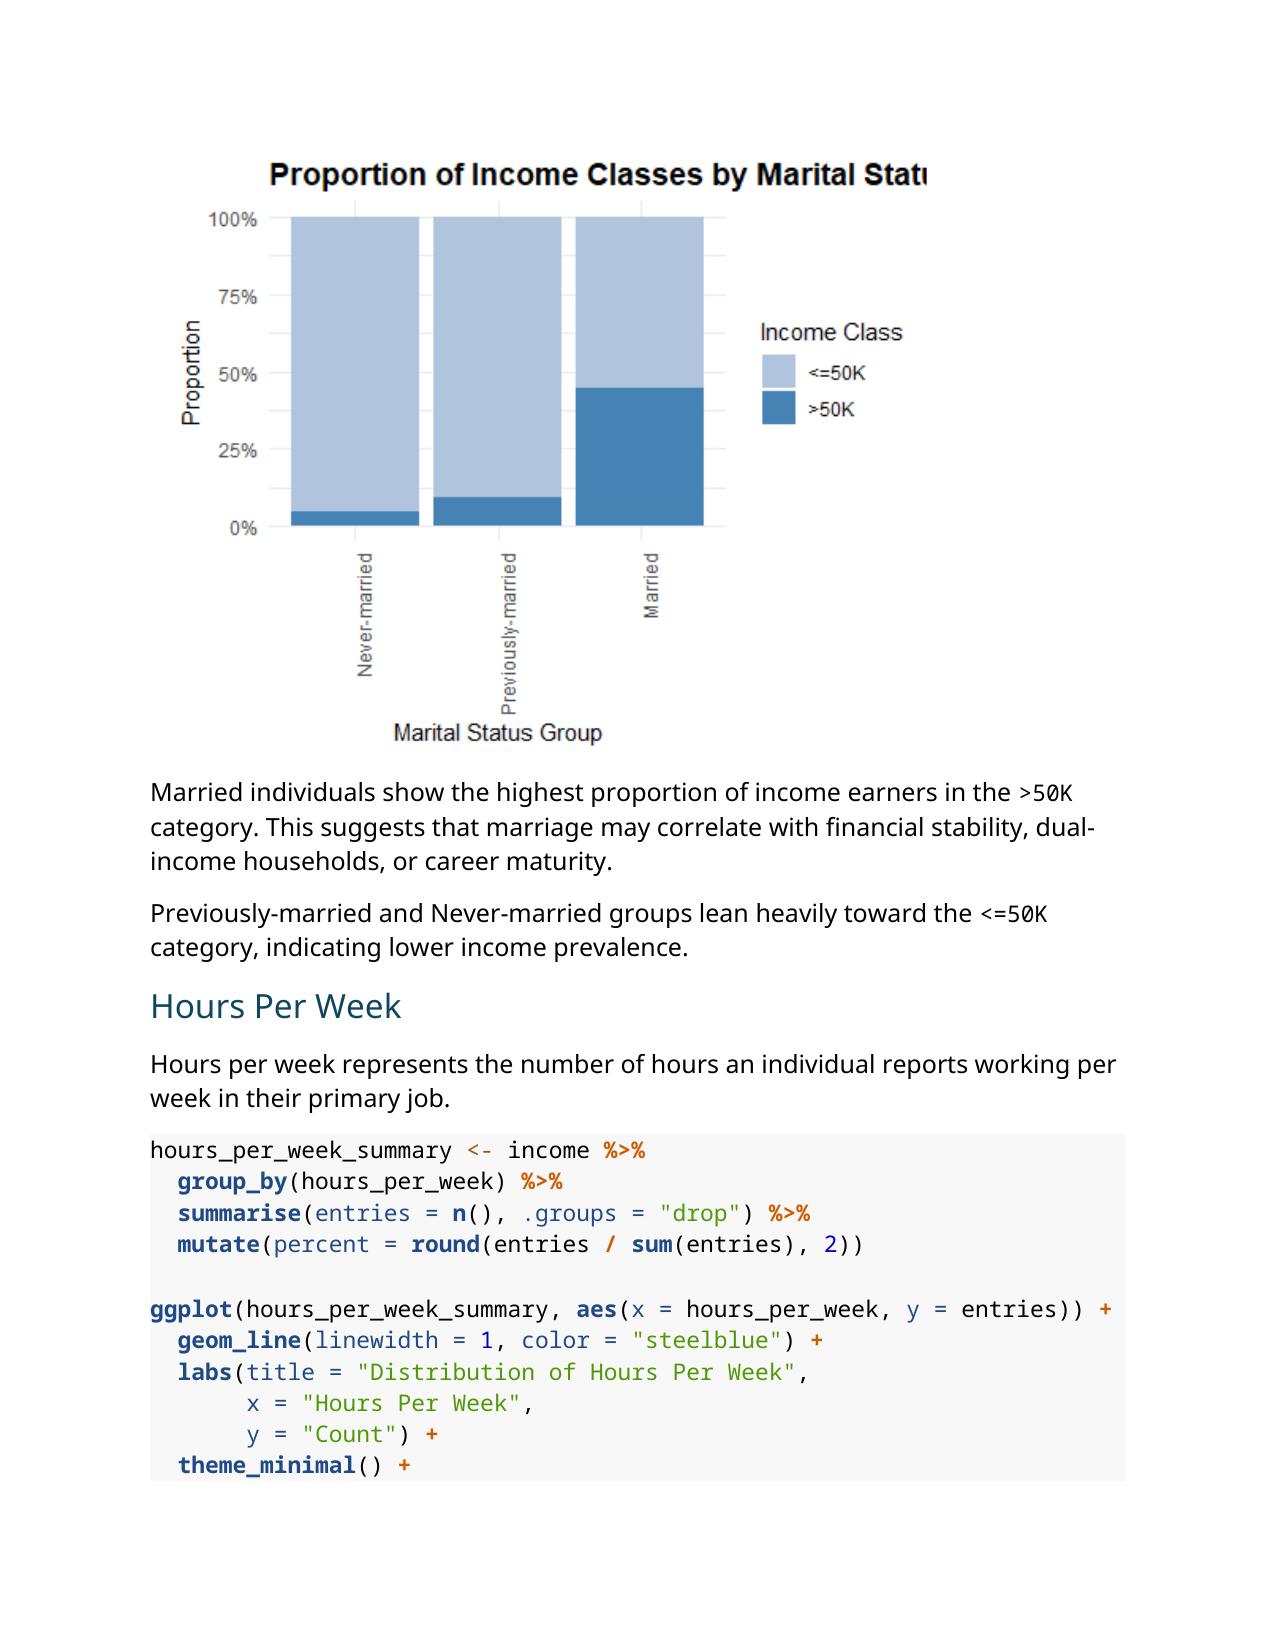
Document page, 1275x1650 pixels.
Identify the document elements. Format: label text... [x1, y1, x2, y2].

text Previously-married and Never-married groups lean heavily toward the <=50K category, indicating lower income prevalence. [150, 896, 1125, 964]
text Hours per week represents the number of hours an individual reports working per week in their primary job. [150, 1047, 1125, 1115]
subtitle Hours Per Week [150, 983, 1125, 1028]
text Married individuals show the highest proportion of income earners in the >50K category. This suggests that marriage may correlate with financial stability, dual-income households, or career maturity. [150, 775, 1125, 877]
picture [168, 150, 927, 757]
